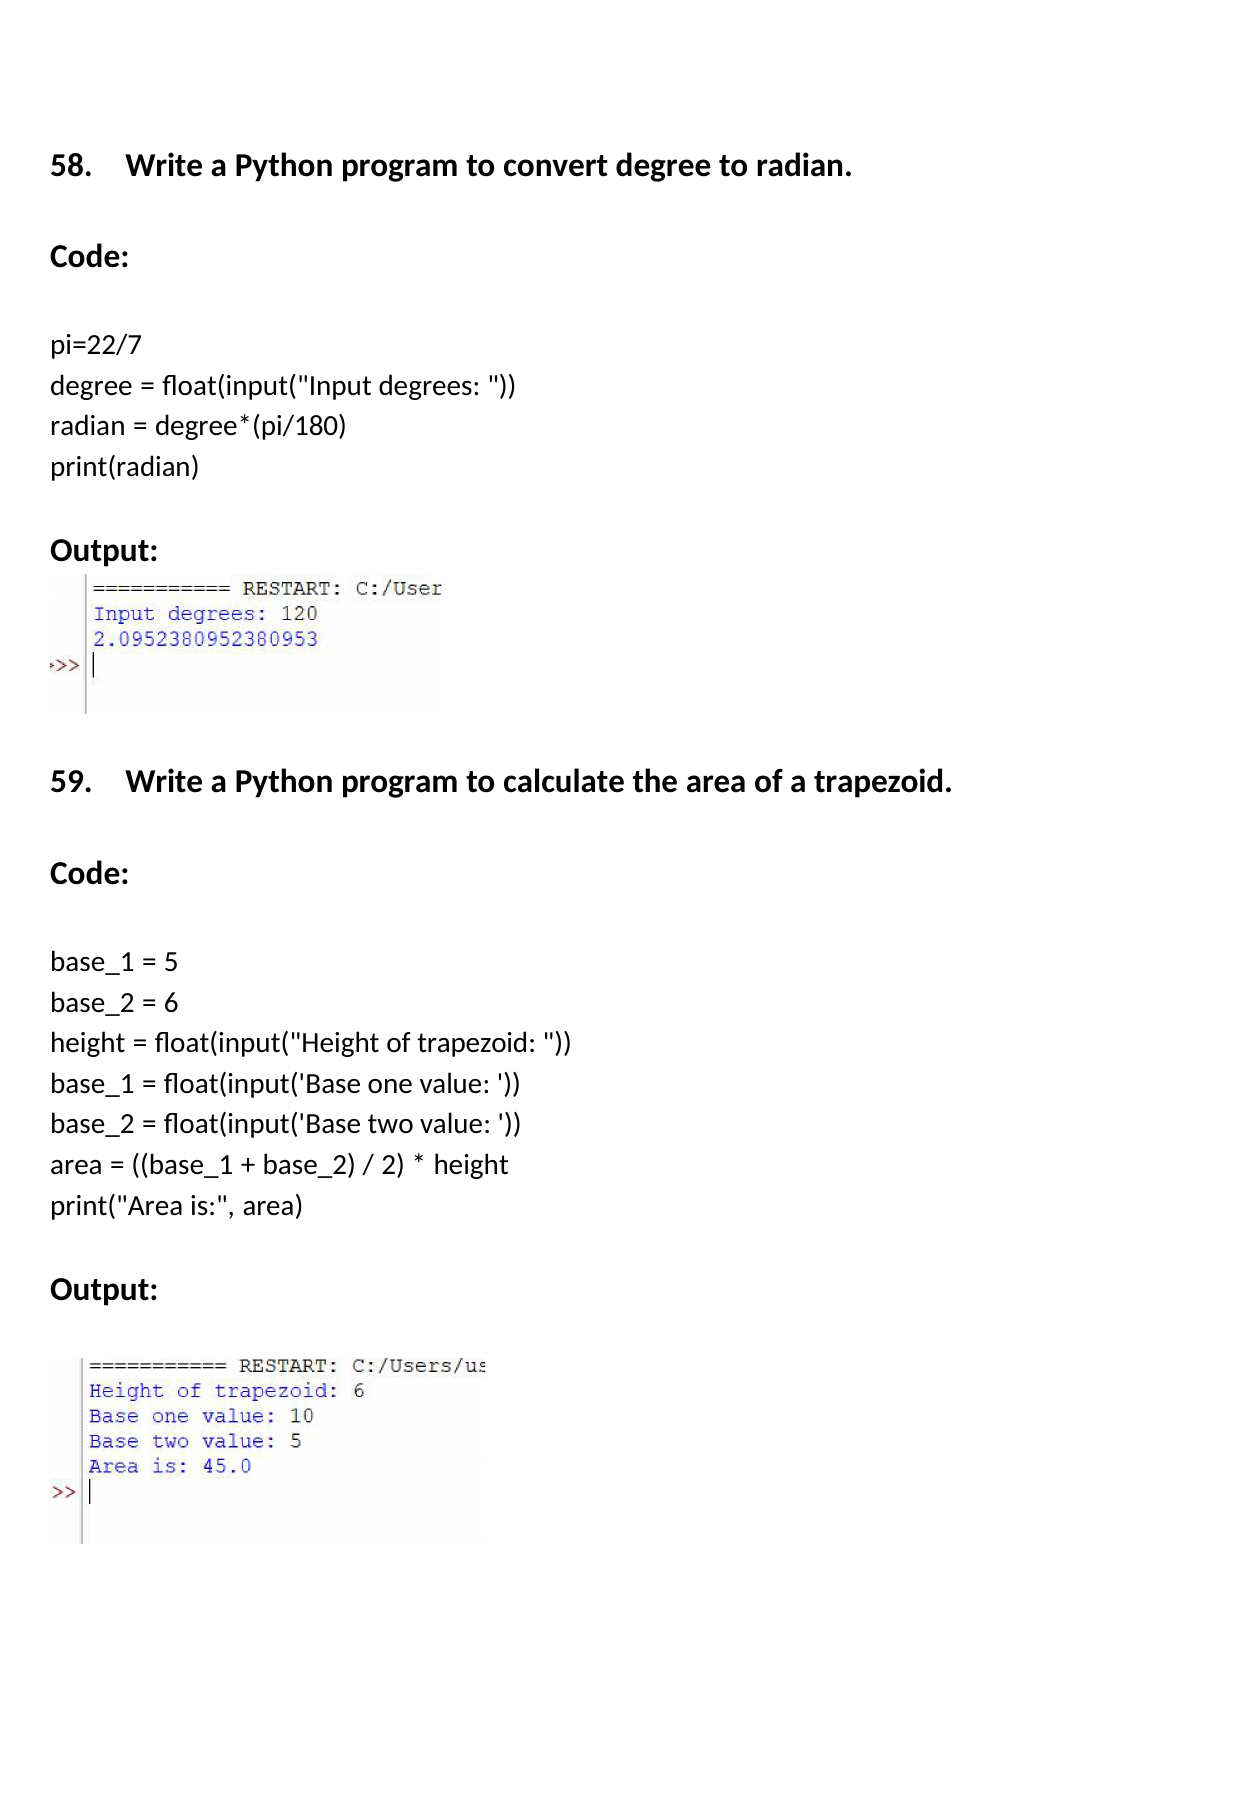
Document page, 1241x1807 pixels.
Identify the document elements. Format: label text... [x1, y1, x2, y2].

text base_2 = float(input('Base two value: ')) [50, 1110, 1090, 1140]
text 59. Write a Python program to calculate the area of a trapezoid. [50, 766, 1090, 799]
text base_2 = 6 [50, 989, 1090, 1018]
text Code: [50, 858, 1090, 891]
picture [50, 574, 442, 714]
text Output: [50, 535, 1090, 568]
text print("Area is:", area) [50, 1192, 1090, 1221]
text pi=22/7 [50, 331, 1090, 360]
text Code: [50, 241, 1090, 274]
text radian = degree*(pi/180) [50, 412, 1090, 442]
text 58. Write a Python program to convert degree to radian. [50, 149, 1090, 183]
text base_1 = 5 [50, 948, 1090, 977]
text Output: [50, 1274, 1090, 1307]
text base_1 = float(input('Base one value: ')) [50, 1070, 1090, 1099]
text degree = float(input("Input degrees: ")) [50, 372, 1090, 401]
picture [50, 1358, 486, 1544]
text print(radian) [50, 453, 1090, 482]
text area = ((base_1 + base_2) / 2) * height [50, 1151, 1090, 1180]
text height = float(input("Height of trapezoid: ")) [50, 1029, 1090, 1058]
